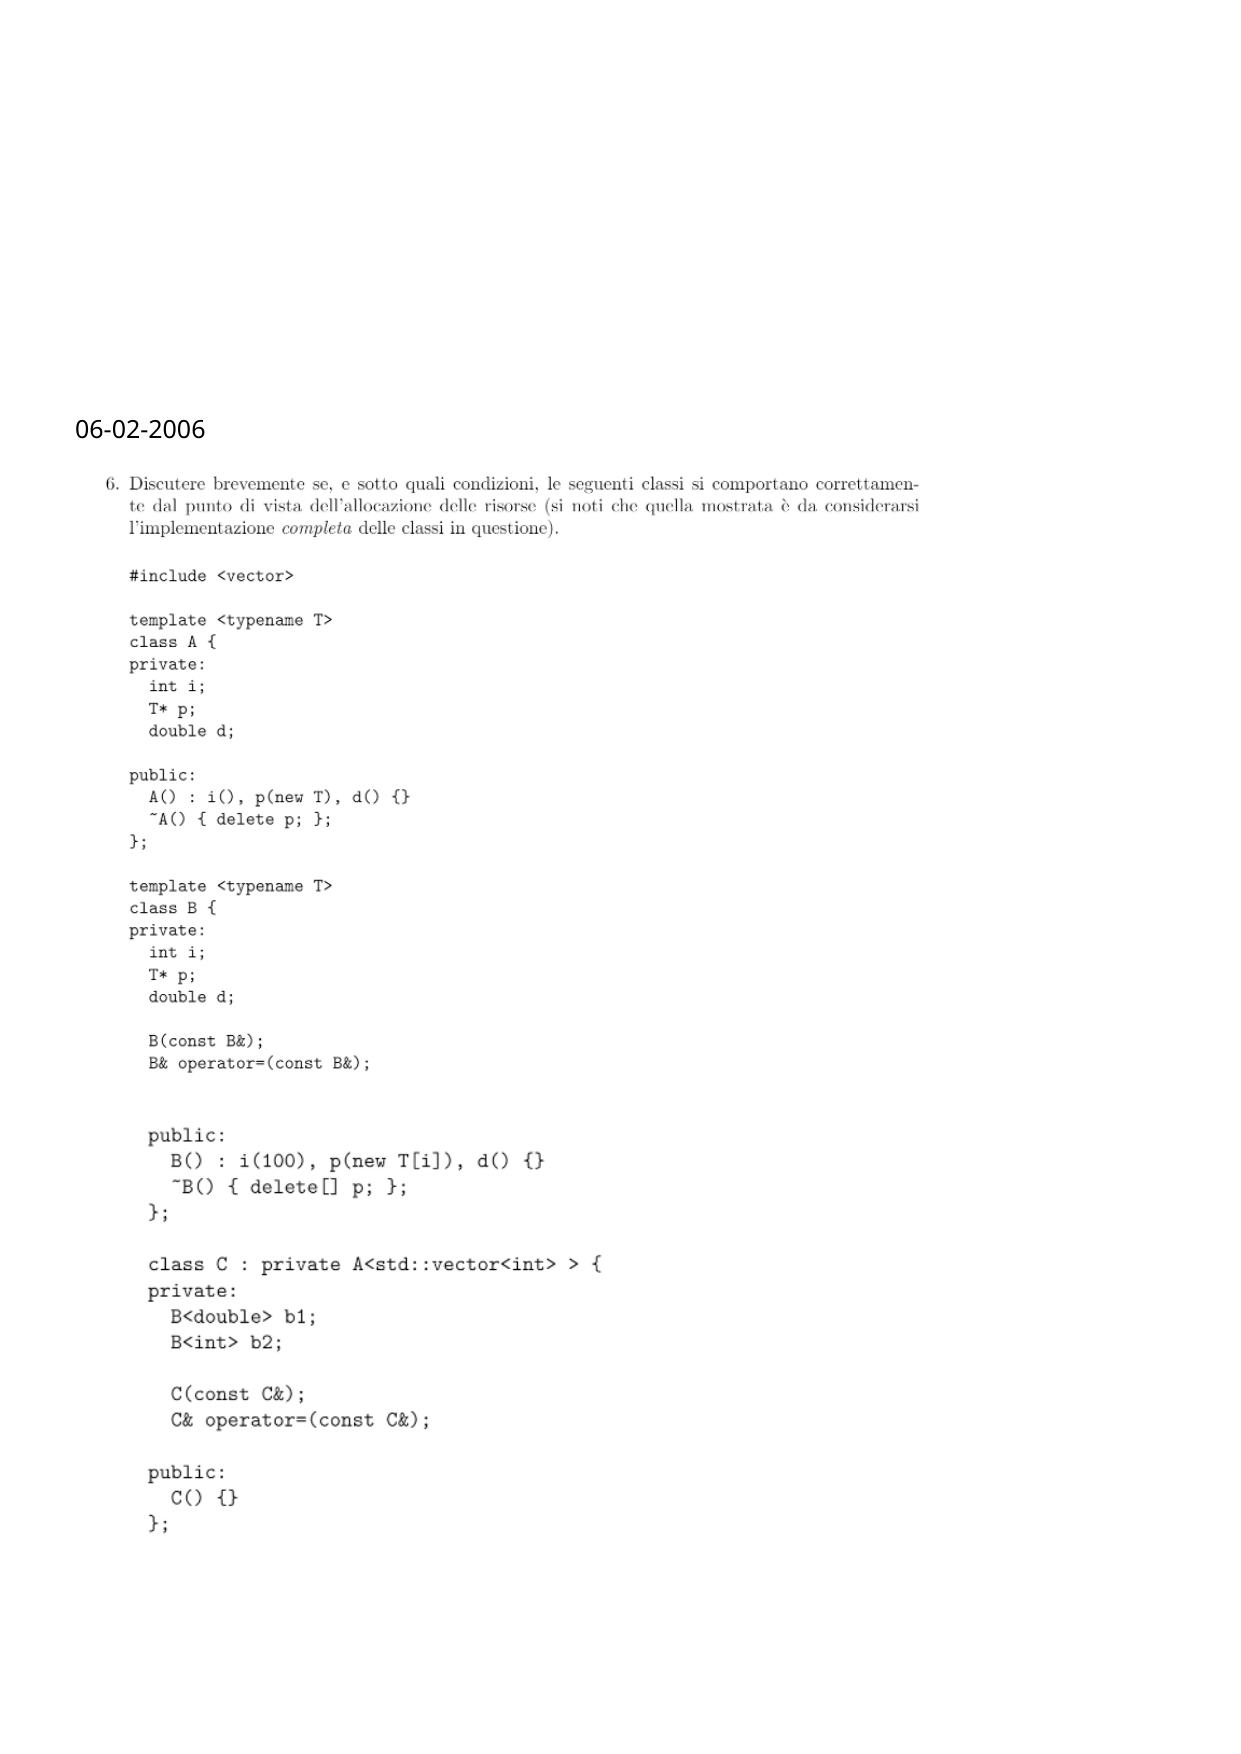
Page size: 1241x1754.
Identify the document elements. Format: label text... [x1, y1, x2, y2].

text 06-02-2006 [75, 412, 1165, 446]
